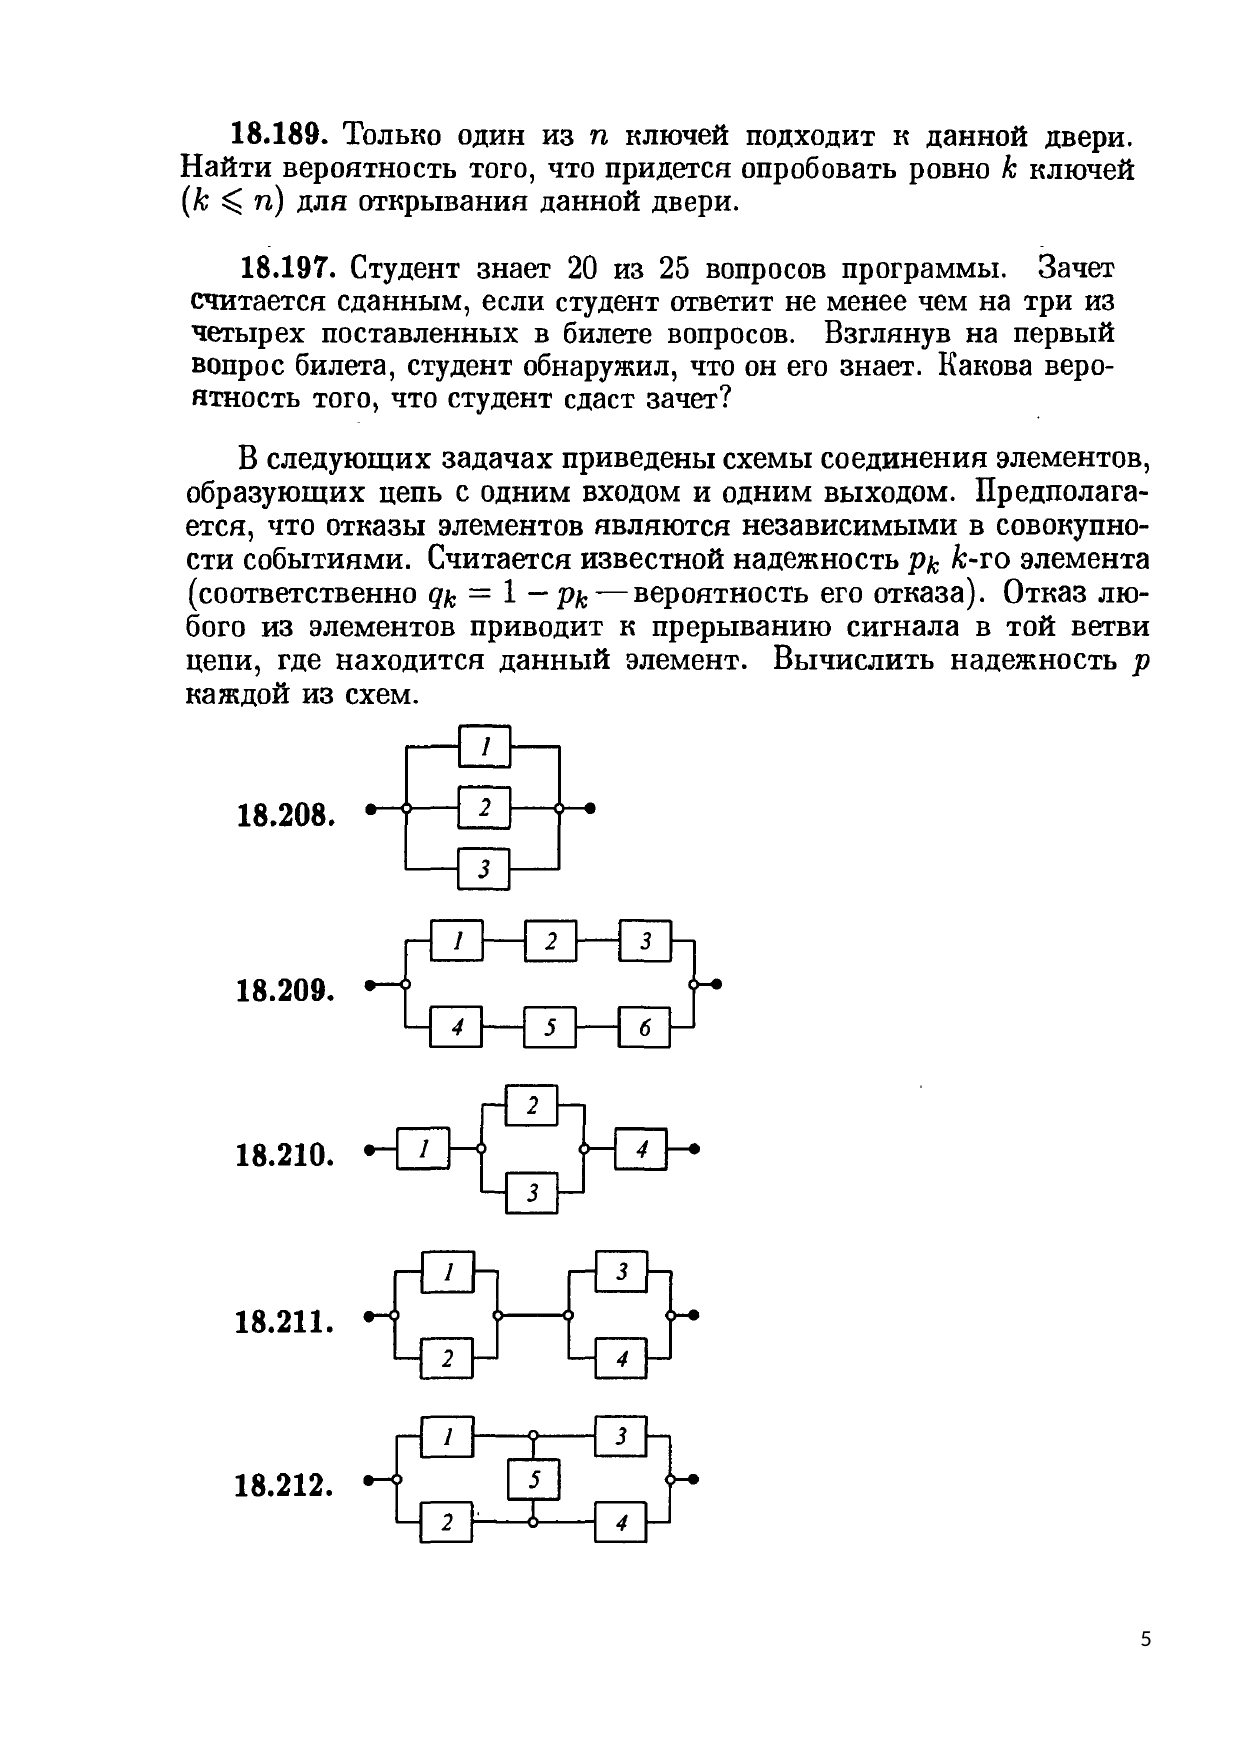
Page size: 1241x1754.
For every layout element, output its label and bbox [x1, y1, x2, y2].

picture [177, 118, 1148, 228]
picture [177, 246, 1127, 423]
picture [177, 441, 1173, 1573]
